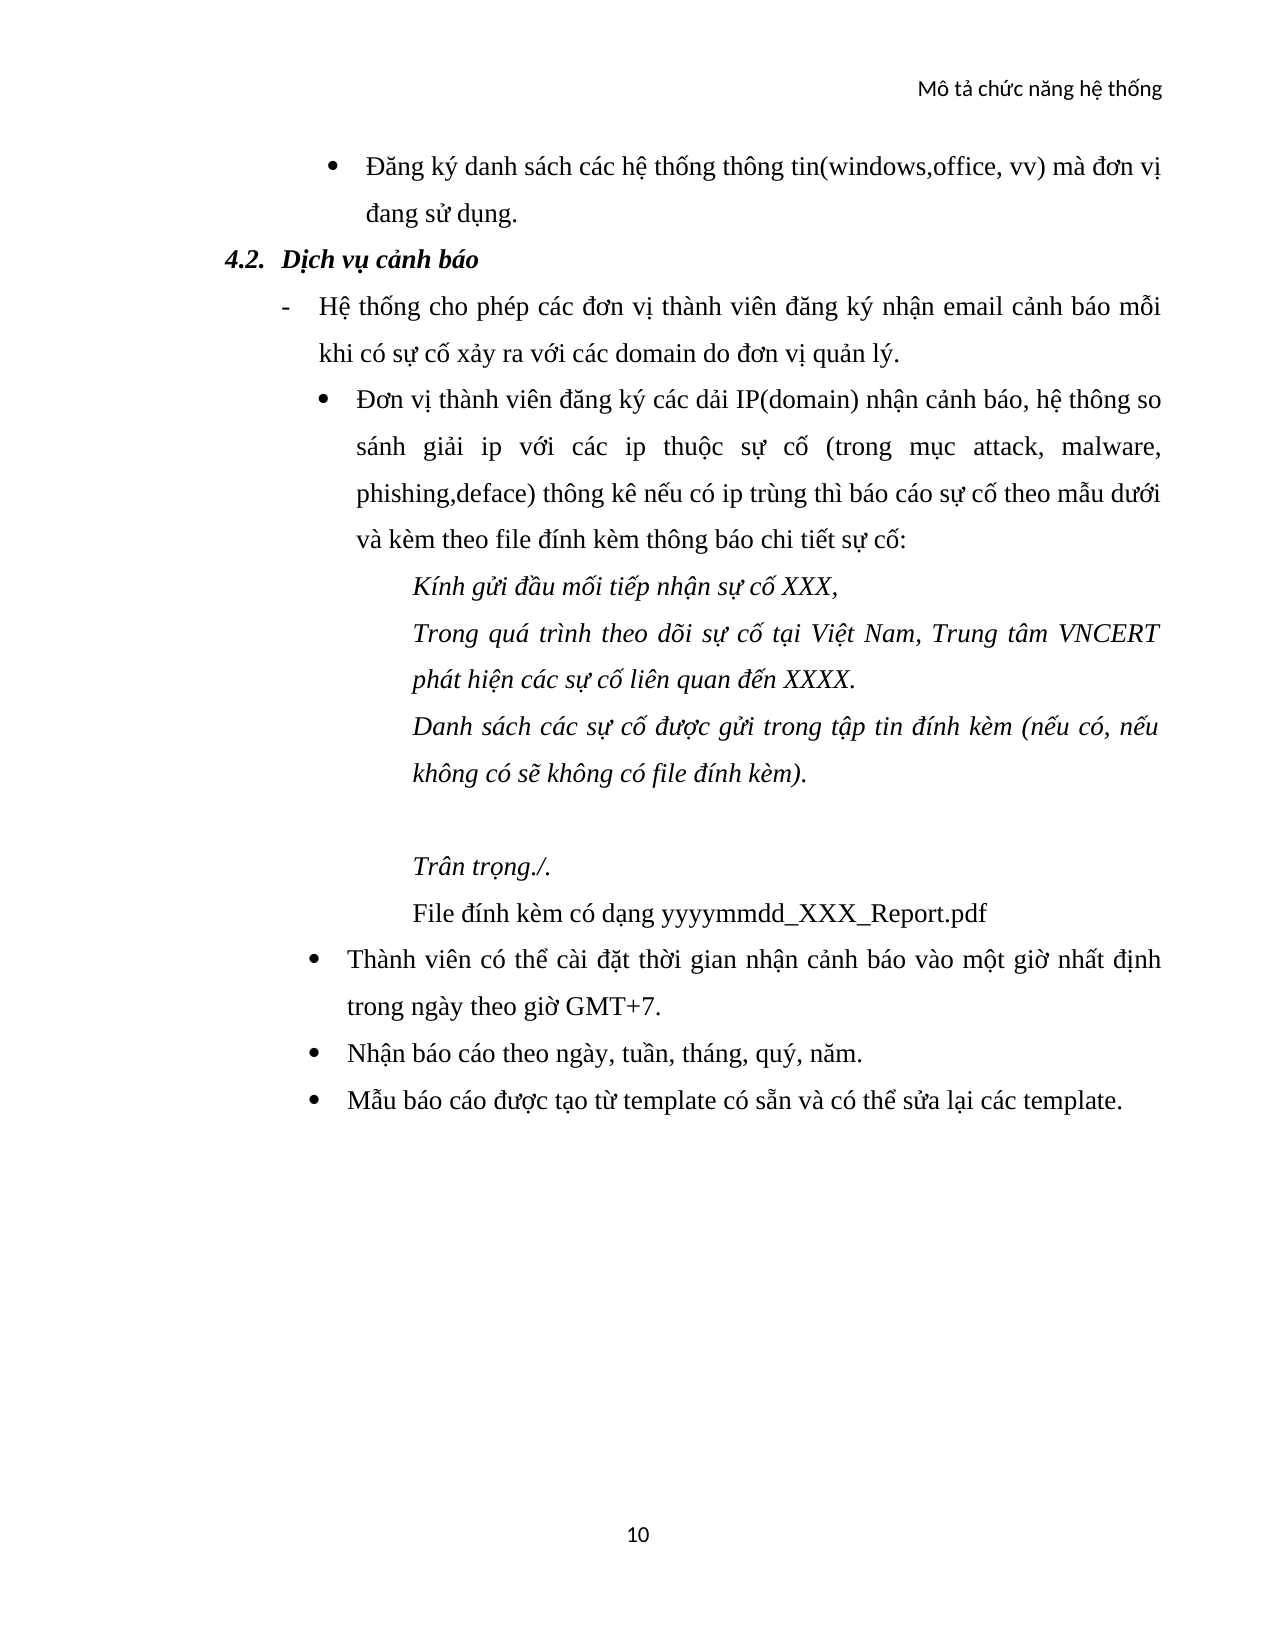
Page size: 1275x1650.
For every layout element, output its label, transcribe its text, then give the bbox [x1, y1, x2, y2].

list Đơn vị thành viên đăng ký các dải IP(domain) nhận cảnh báo, hệ thông so sánh giải ip với các ip thuộc sự cố (trong mục attack, malware, phishing,deface) thông kê nếu có ip trùng thì báo cáo sự cố theo mẫu dưới và kèm theo file đính kèm thông báo chi tiết sự cố: [319, 383, 1162, 555]
list Kính gửi đầu mối tiếp nhận sự cố XXX, [412, 570, 1162, 601]
list Trong quá trình theo dõi sự cố tại Việt Nam, Trung tâm VNCERT phát hiện các sự cố liên quan đến XXXX. [412, 617, 1162, 695]
list Trân trọng./. [412, 850, 1162, 881]
list Thành viên có thể cài đặt thời gian nhận cảnh báo vào một giờ nhất định trong ngày theo giờ GMT+7. [309, 943, 1162, 1021]
list File đính kèm có dạng yyyymmdd_XXX_Report.pdf [356, 897, 1162, 928]
list Mẫu báo cáo được tạo từ template có sẵn và có thể sửa lại các template. [309, 1084, 1162, 1115]
list Đăng ký danh sách các hệ thống thông tin(windows,office, vv) mà đơn vị đang sử dụng. [328, 150, 1162, 228]
list Dịch vụ cảnh báo [225, 243, 1162, 274]
list Nhận báo cáo theo ngày, tuần, tháng, quý, năm. [309, 1037, 1162, 1068]
list Danh sách các sự cố được gửi trong tập tin đính kèm (nếu có, nếu không có sẽ không có file đính kèm). [412, 710, 1162, 788]
list Hệ thống cho phép các đơn vị thành viên đăng ký nhận email cảnh báo mỗi khi có sự cố xảy ra với các domain do đơn vị quản lý. [281, 290, 1162, 368]
